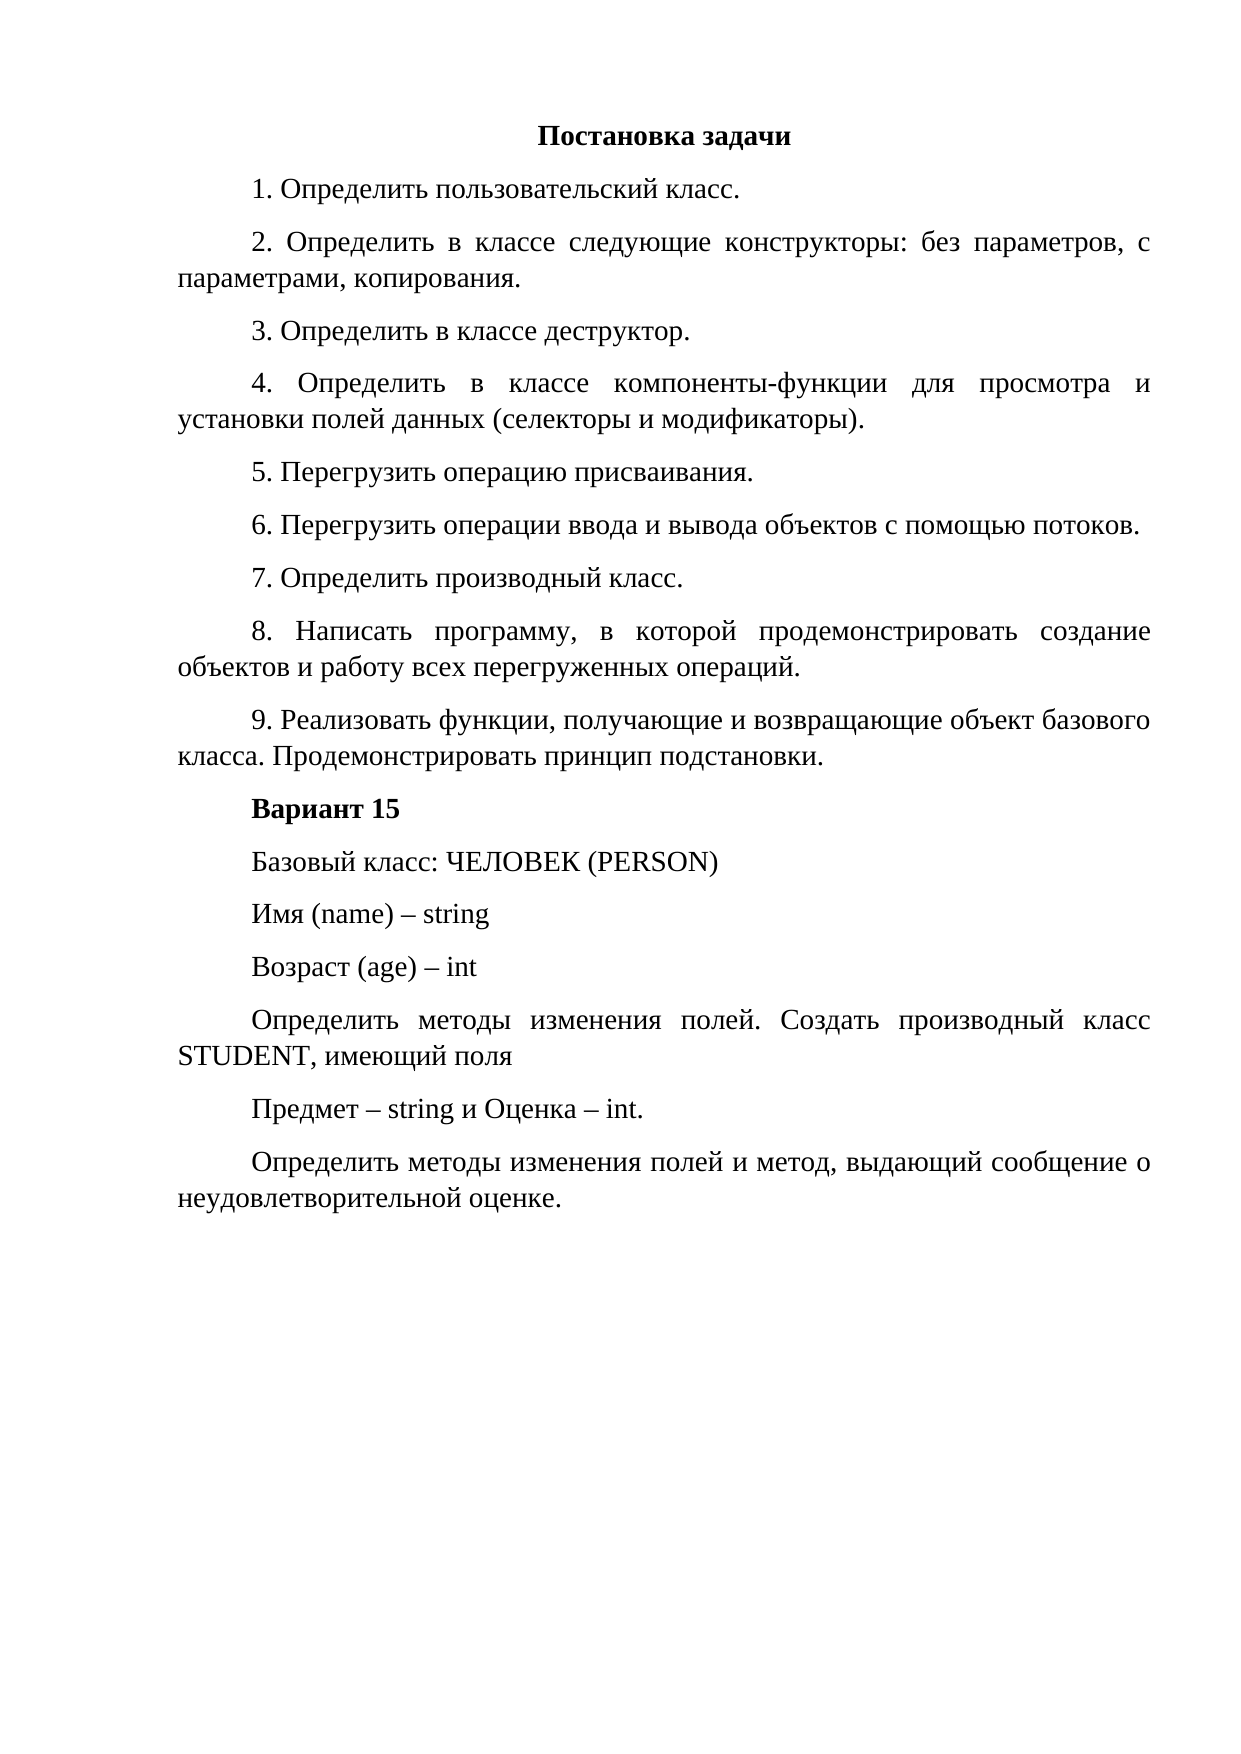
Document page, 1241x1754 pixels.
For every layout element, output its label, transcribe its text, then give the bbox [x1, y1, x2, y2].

text 4. Определить в классе компоненты-функции для просмотра и установки полей данных (селекторы и модификаторы). [177, 366, 1152, 435]
text Определить методы изменения полей и метод, выдающий сообщение о неудовлетворительной оценке. [177, 1144, 1152, 1213]
text Базовый класс: ЧЕЛОВЕК (PERSON) [177, 844, 1152, 877]
text Возраст (age) – int [177, 949, 1152, 983]
text 5. Перегрузить операцию присваивания. [177, 454, 1152, 488]
text Имя (name) – string [177, 896, 1152, 930]
text 1. Определить пользовательский класс. [177, 171, 1152, 204]
text 8. Написать программу, в которой продемонстрировать создание объектов и работу всех перегруженных операций. [177, 613, 1152, 683]
text 7. Определить производный класс. [177, 560, 1152, 594]
text 6. Перегрузить операции ввода и вывода объектов с помощью потоков. [177, 507, 1152, 541]
text Постановка задачи [177, 118, 1152, 152]
text Определить методы изменения полей. Создать производный класс STUDENT, имеющий поля [177, 1002, 1152, 1072]
text 3. Определить в классе деструктор. [177, 313, 1152, 346]
text 9. Реализовать функции, получающие и возвращающие объект базового класса. Продемонстрировать принцип подстановки. [177, 702, 1152, 772]
text Вариант 15 [177, 791, 1152, 824]
text 2. Определить в классе следующие конструкторы: без параметров, с параметрами, копирования. [177, 224, 1152, 293]
text Предмет – string и Оценка – int. [177, 1091, 1152, 1124]
